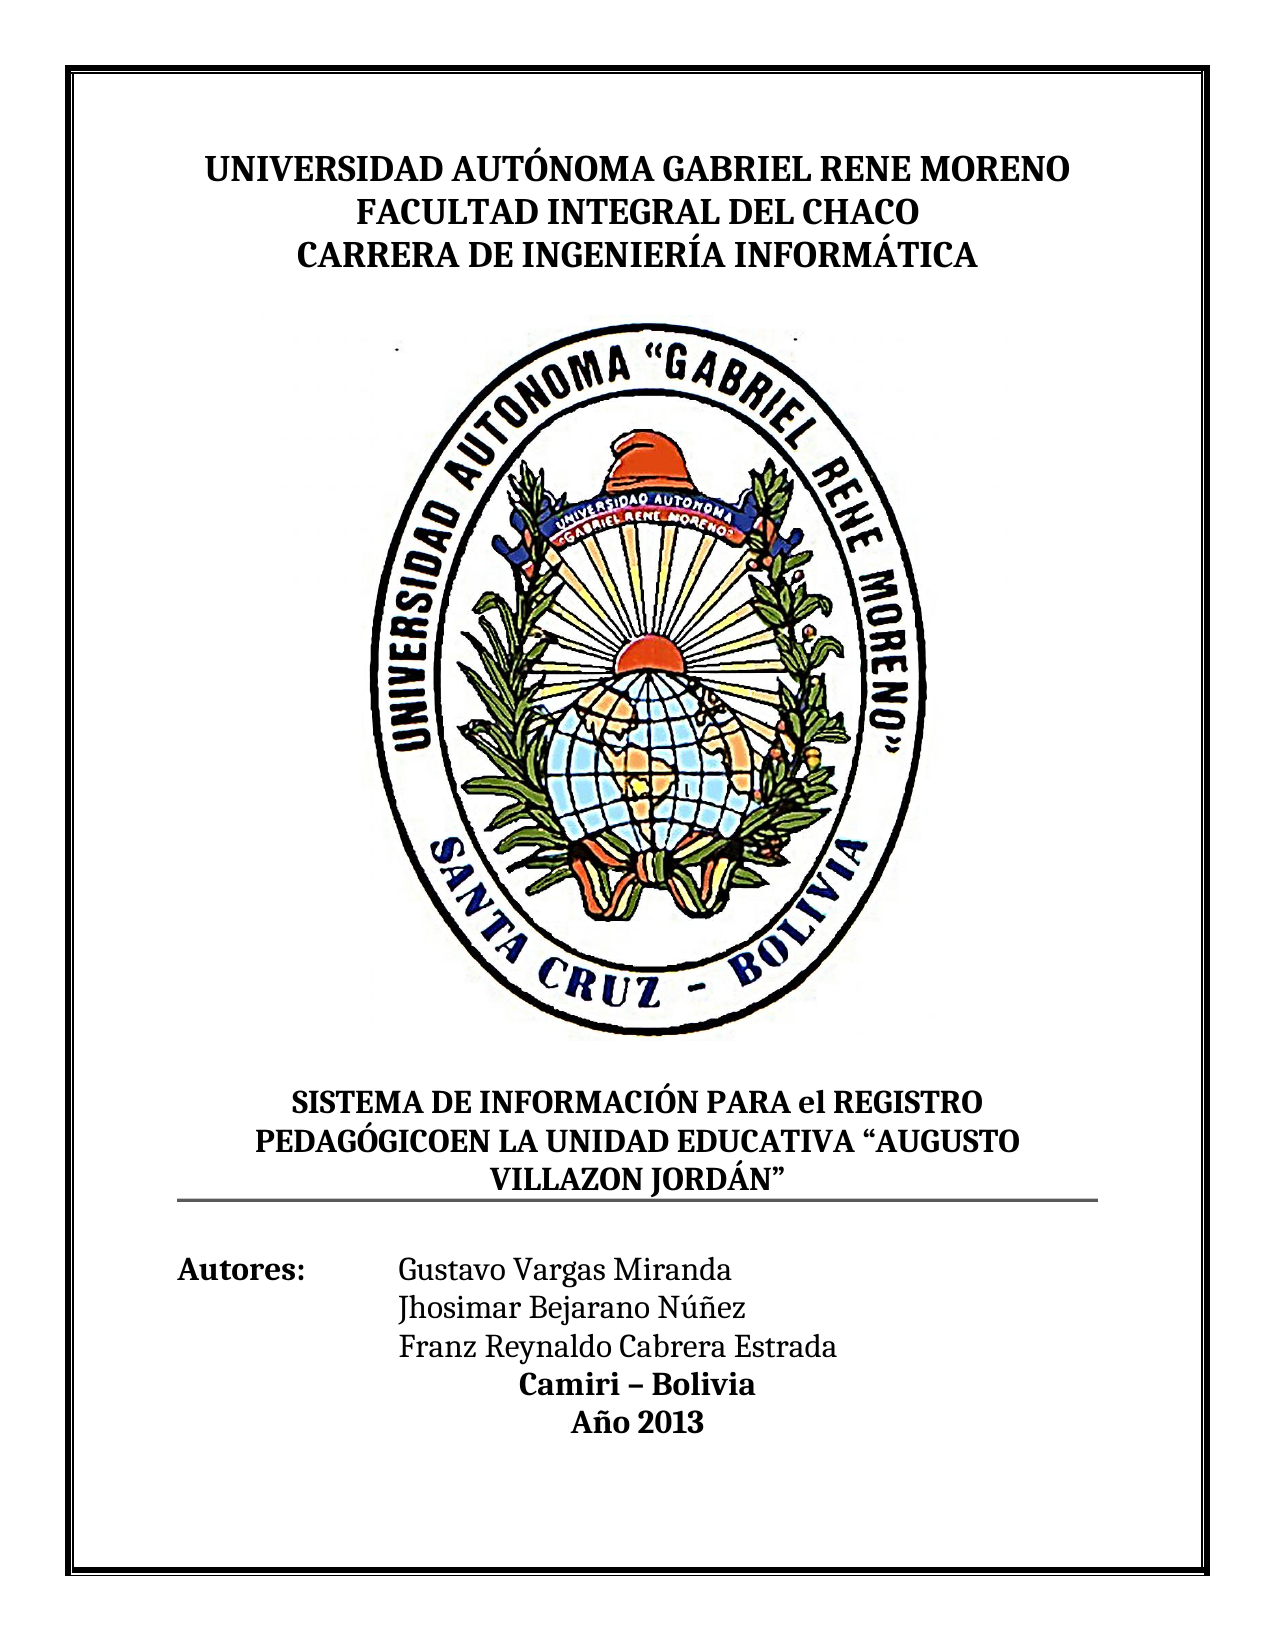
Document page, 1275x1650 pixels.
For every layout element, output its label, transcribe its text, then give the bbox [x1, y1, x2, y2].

text UNIVERSIDAD AUTÓNOMA GABRIEL RENE MORENO [177, 147, 1098, 191]
text Franz Reynaldo Cabrera Estrada [177, 1327, 1098, 1366]
text CARRERA DE INGENIERÍA INFORMÁTICA [177, 234, 1098, 277]
text Jhosimar Bejarano Núñez [177, 1289, 1098, 1327]
text Año 2013 [177, 1404, 1098, 1442]
text FACULTAD INTEGRAL DEL CHACO [177, 191, 1098, 234]
text Autores: Gustavo Vargas Miranda [177, 1251, 1098, 1289]
text SISTEMA DE INFORMACIÓN PARA el REGISTRO PEDAGÓGICOEN LA UNIDAD EDUCATIVA “AUGUSTO VILLAZON JORDÁN” [177, 1084, 1098, 1198]
text Camiri – Bolivia [177, 1366, 1098, 1404]
picture [260, 315, 1014, 1041]
